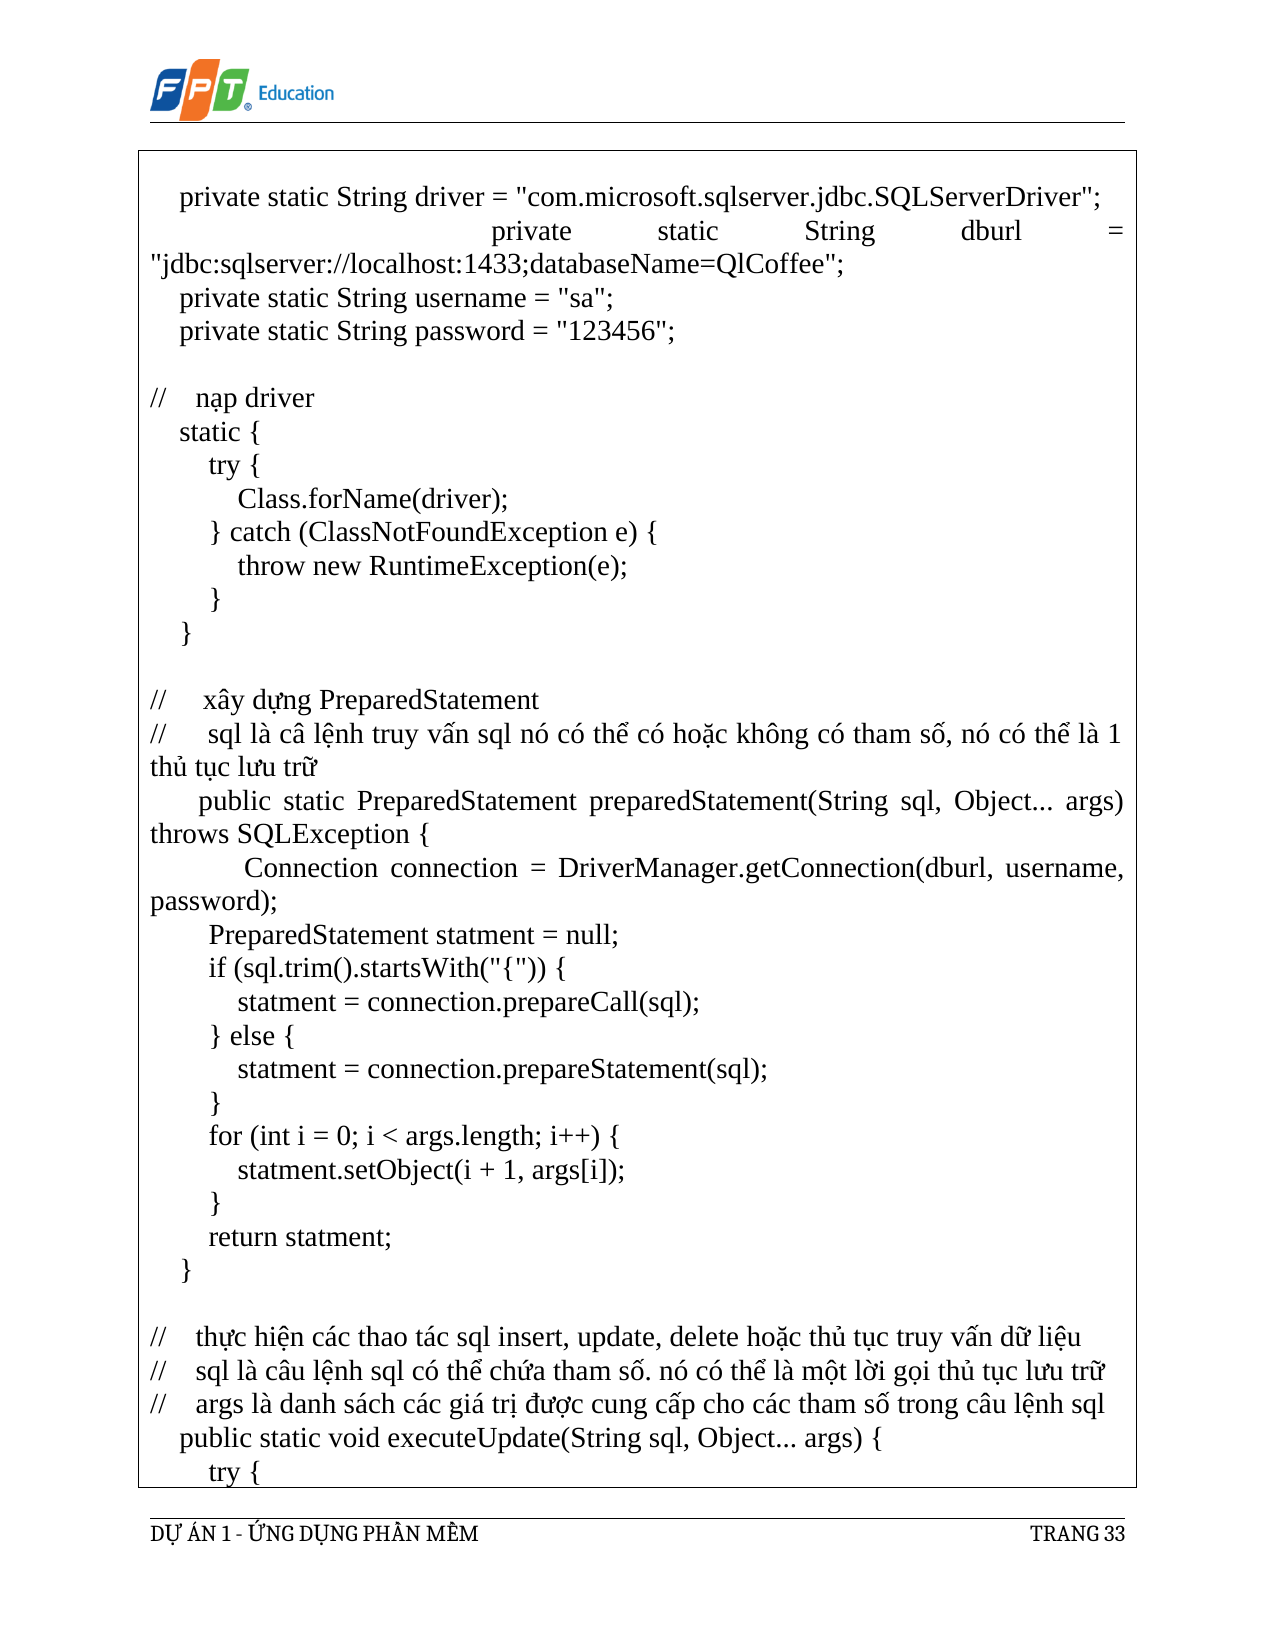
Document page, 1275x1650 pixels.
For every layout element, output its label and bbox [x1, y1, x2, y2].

table_header [139, 151, 1136, 1487]
picture [150, 59, 336, 121]
